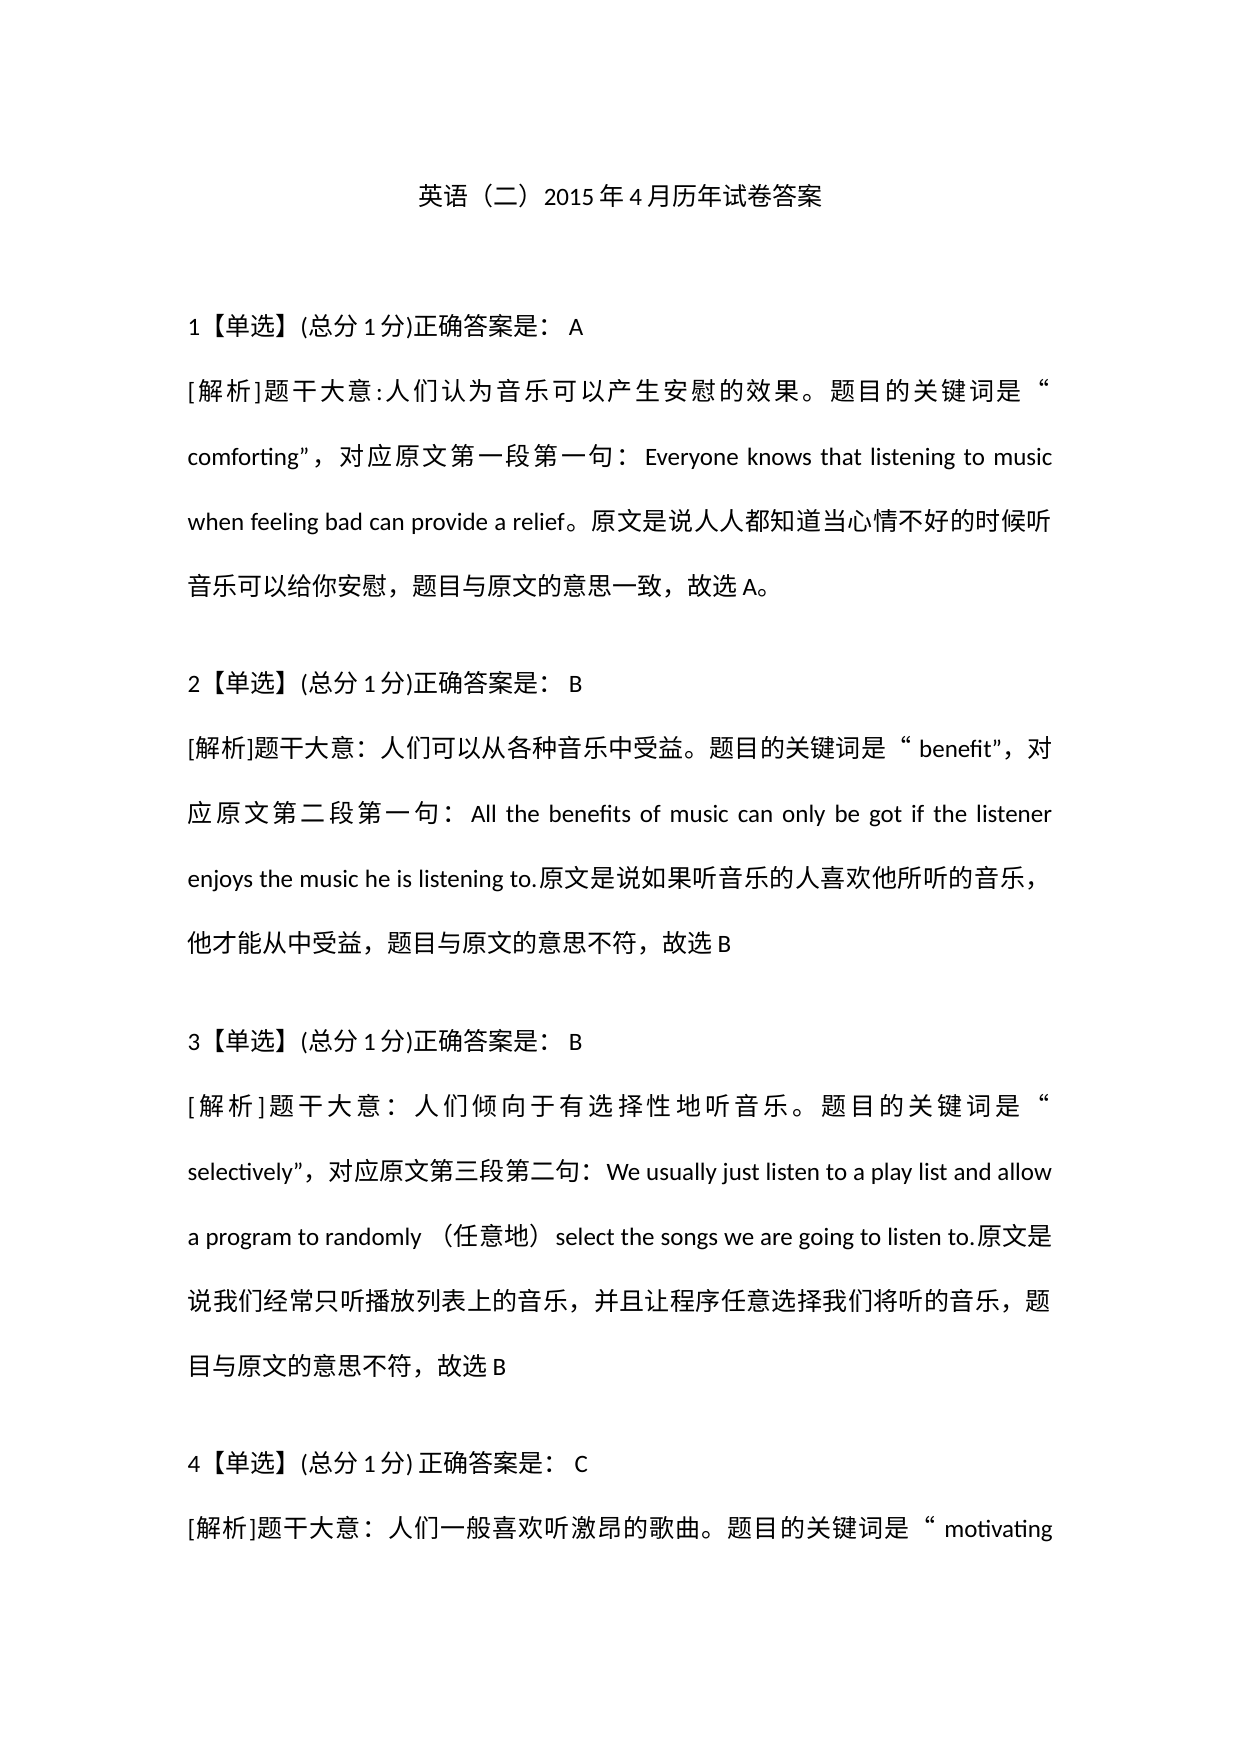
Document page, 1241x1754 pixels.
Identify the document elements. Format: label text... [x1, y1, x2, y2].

text [解析]题干大意:人们认为音乐可以产生安慰的效果。题目的关键词是“ comforting”，对应原文第一段第一句：Everyone knows that listening to music when feeling bad can provide a relief。原文是说人人都知道当心情不好的时候听音乐可以给你安慰，题目与原文的意思一致，故选A。 [187, 357, 1053, 617]
text [解析]题干大意：人们可以从各种音乐中受益。题目的关键词是“ benefit”，对应原文第二段第一句：All the benefits of music can only be got if the listener enjoys the music he is listening to.原文是说如果听音乐的人喜欢他所听的音乐，他才能从中受益，题目与原文的意思不符，故选B [187, 714, 1053, 974]
text 2【单选】(总分1分)正确答案是： B [187, 649, 1053, 714]
text 4【单选】(总分1分) 正确答案是： C [187, 1429, 1053, 1494]
text [解析]题干大意：人们倾向于有选择性地听音乐。题目的关键词是“ selectively”，对应原文第三段第二句：We usually just listen to a play list and allow a program to randomly （任意地）select the songs we are going to listen to.原文是说我们经常只听播放列表上的音乐，并且让程序任意选择我们将听的音乐，题目与原文的意思不符，故选B [187, 1072, 1053, 1397]
text 英语（二）2015年4月历年试卷答案 [187, 162, 1053, 227]
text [187, 1494, 1053, 1559]
text 1【单选】(总分1分)正确答案是： A [187, 292, 1053, 357]
text 3【单选】(总分1分)正确答案是： B [187, 1007, 1053, 1072]
